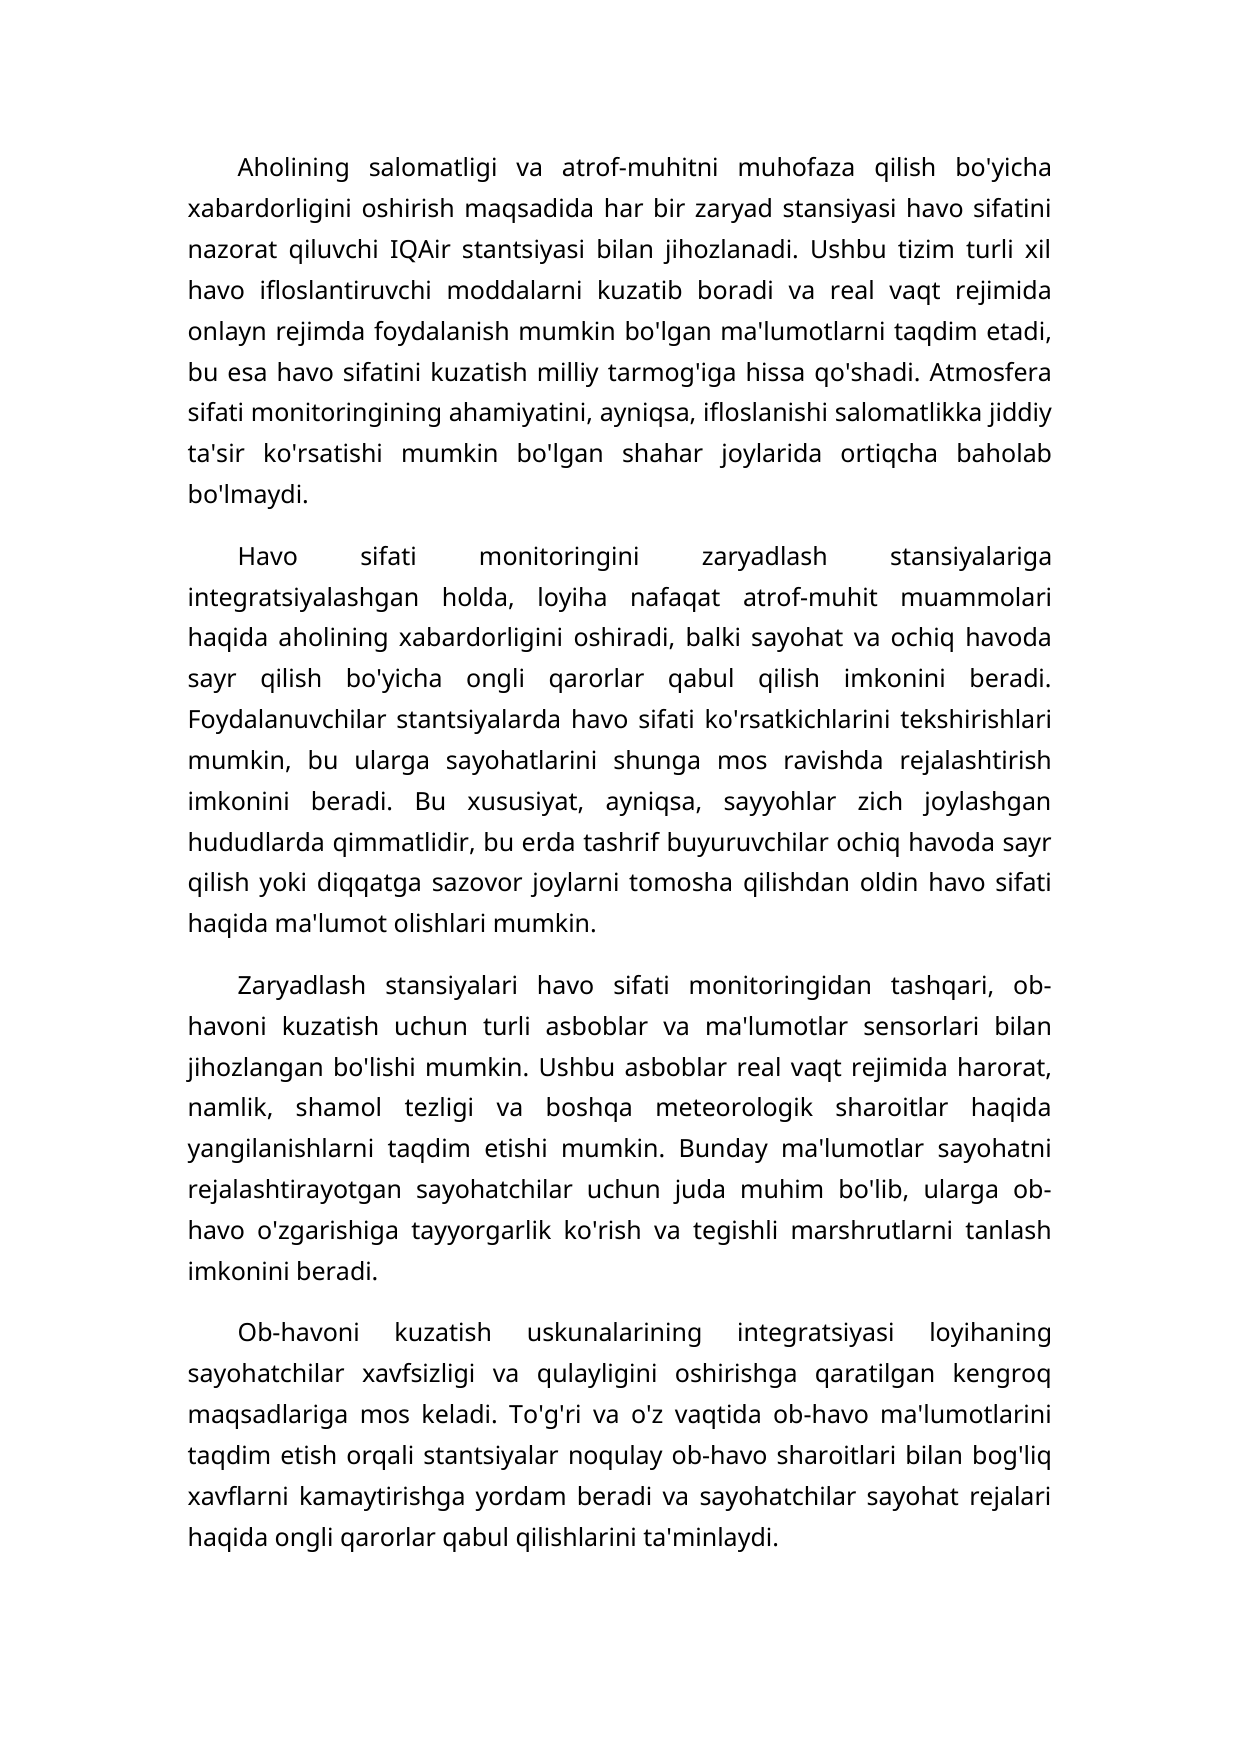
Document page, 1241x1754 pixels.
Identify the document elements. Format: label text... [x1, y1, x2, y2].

text Ob-havoni kuzatish uskunalarining integratsiyasi loyihaning sayohatchilar xavfsizligi va qulayligini oshirishga qaratilgan kengroq maqsadlariga mos keladi. To'g'ri va o'z vaqtida ob-havo ma'lumotlarini taqdim etish orqali stantsiyalar noqulay ob-havo sharoitlari bilan bog'liq xavflarni kamaytirishga yordam beradi va sayohatchilar sayohat rejalari haqida ongli qarorlar qabul qilishlarini ta'minlaydi. [187, 1315, 1053, 1553]
text Aholining salomatligi va atrof-muhitni muhofaza qilish bo'yicha xabardorligini oshirish maqsadida har bir zaryad stansiyasi havo sifatini nazorat qiluvchi IQAir stantsiyasi bilan jihozlanadi. Ushbu tizim turli xil havo ifloslantiruvchi moddalarni kuzatib boradi va real vaqt rejimida onlayn rejimda foydalanish mumkin bo'lgan ma'lumotlarni taqdim etadi, bu esa havo sifatini kuzatish milliy tarmog'iga hissa qo'shadi. Atmosfera sifati monitoringining ahamiyatini, ayniqsa, ifloslanishi salomatlikka jiddiy ta'sir ko'rsatishi mumkin bo'lgan shahar joylarida ortiqcha baholab bo'lmaydi. [187, 150, 1053, 511]
text Zaryadlash stansiyalari havo sifati monitoringidan tashqari, ob-havoni kuzatish uchun turli asboblar va ma'lumotlar sensorlari bilan jihozlangan bo'lishi mumkin. Ushbu asboblar real vaqt rejimida harorat, namlik, shamol tezligi va boshqa meteorologik sharoitlar haqida yangilanishlarni taqdim etishi mumkin. Bunday ma'lumotlar sayohatni rejalashtirayotgan sayohatchilar uchun juda muhim bo'lib, ularga ob-havo o'zgarishiga tayyorgarlik ko'rish va tegishli marshrutlarni tanlash imkonini beradi. [187, 967, 1053, 1287]
text Havo sifati monitoringini zaryadlash stansiyalariga integratsiyalashgan holda, loyiha nafaqat atrof-muhit muammolari haqida aholining xabardorligini oshiradi, balki sayohat va ochiq havoda sayr qilish bo'yicha ongli qarorlar qabul qilish imkonini beradi. Foydalanuvchilar stantsiyalarda havo sifati ko'rsatkichlarini tekshirishlari mumkin, bu ularga sayohatlarini shunga mos ravishda rejalashtirish imkonini beradi. Bu xususiyat, ayniqsa, sayyohlar zich joylashgan hududlarda qimmatlidir, bu erda tashrif buyuruvchilar ochiq havoda sayr qilish yoki diqqatga sazovor joylarni tomosha qilishdan oldin havo sifati haqida ma'lumot olishlari mumkin. [187, 538, 1053, 940]
